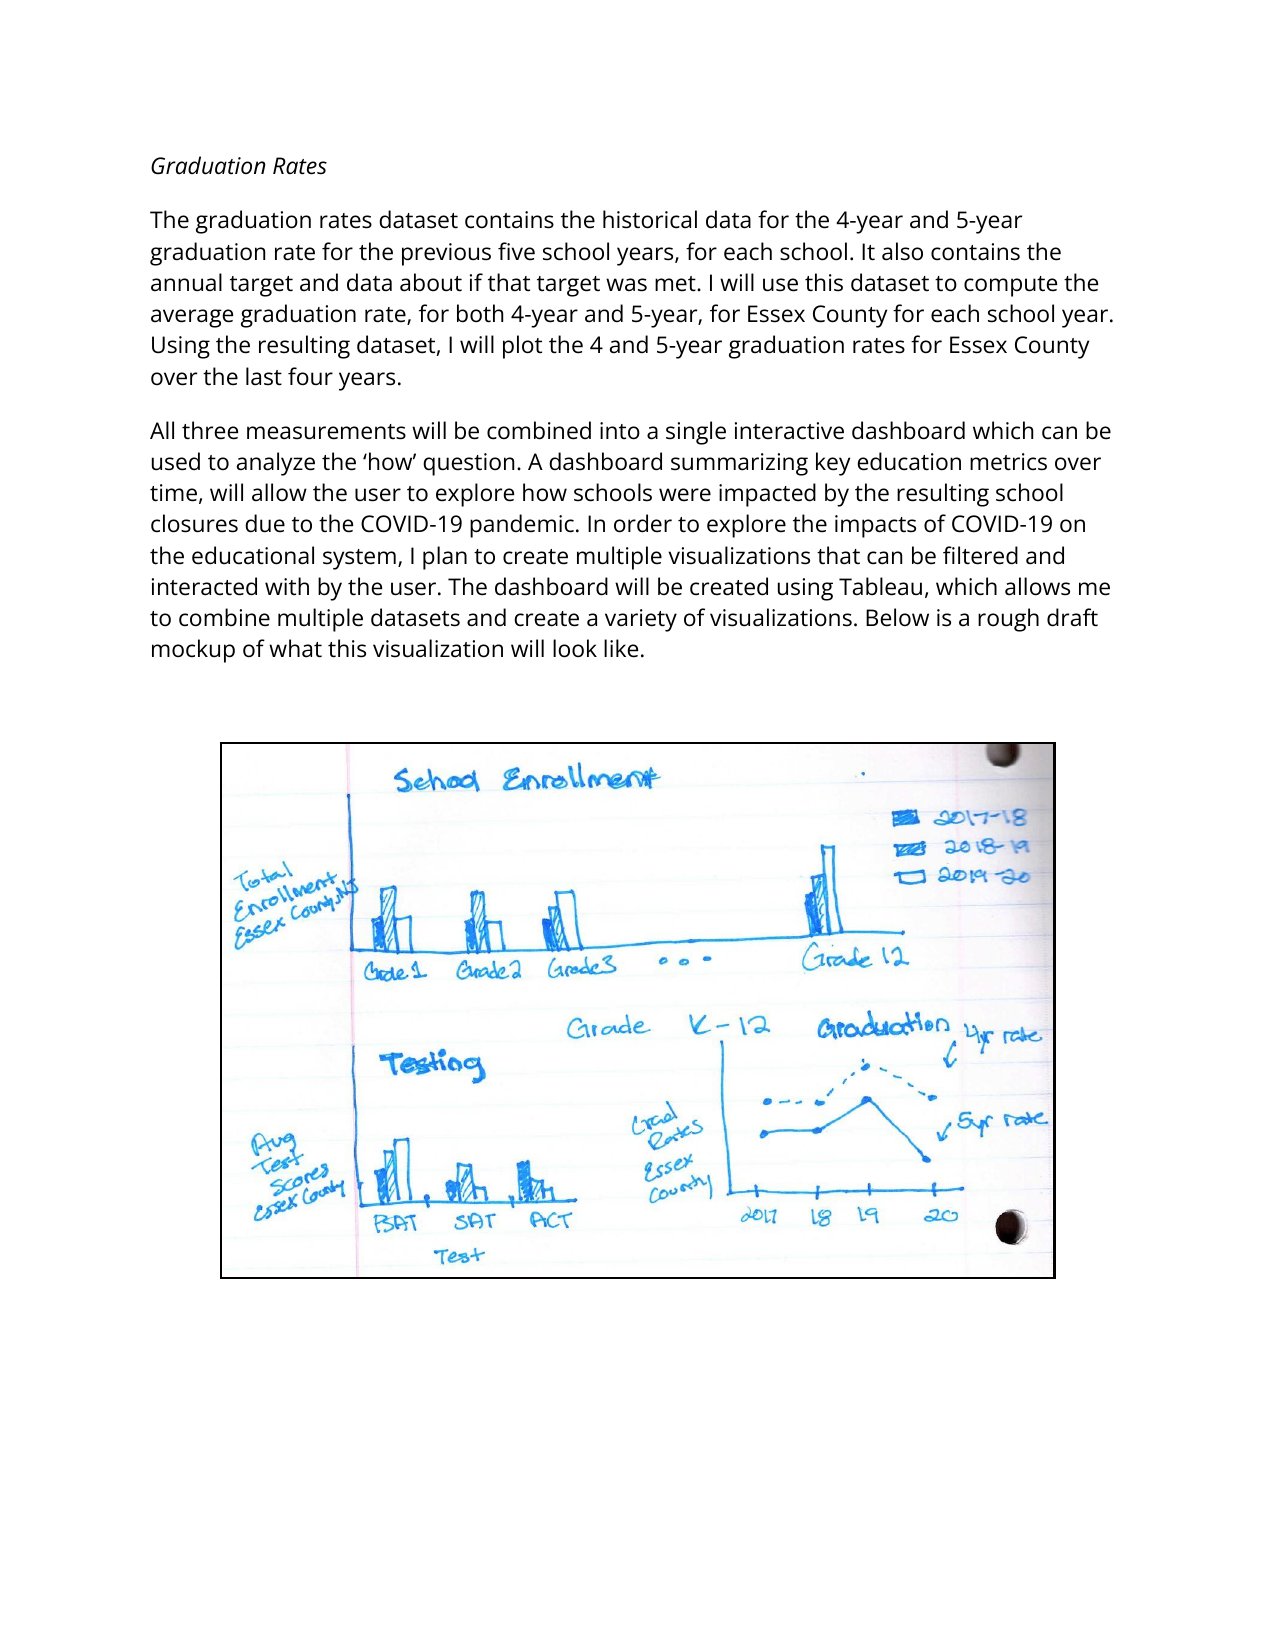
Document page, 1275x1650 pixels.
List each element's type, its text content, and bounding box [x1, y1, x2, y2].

picture [222, 744, 1053, 1277]
text All three measurements will be combined into a single interactive dashboard which can be used to analyze the ‘how’ question. A dashboard summarizing key education metrics over time, will allow the user to explore how schools were impacted by the resulting school closures due to the COVID-19 pandemic. In order to explore the impacts of COVID-19 on the educational system, I plan to create multiple visualizations that can be filtered and interacted with by the user. The dashboard will be created using Tableau, which allows me to combine multiple datasets and create a variety of visualizations. Below is a rough draft mockup of what this visualization will look like. [150, 414, 1125, 664]
text The graduation rates dataset contains the historical data for the 4-year and 5-year graduation rate for the previous five school years, for each school. It also contains the annual target and data about if that target was met. I will use this dataset to compute the average graduation rate, for both 4-year and 5-year, for Essex County for each school year. Using the resulting dataset, I will plot the 4 and 5-year graduation rates for Essex County over the last four years. [150, 204, 1125, 392]
text Graduation Rates [150, 150, 1125, 181]
